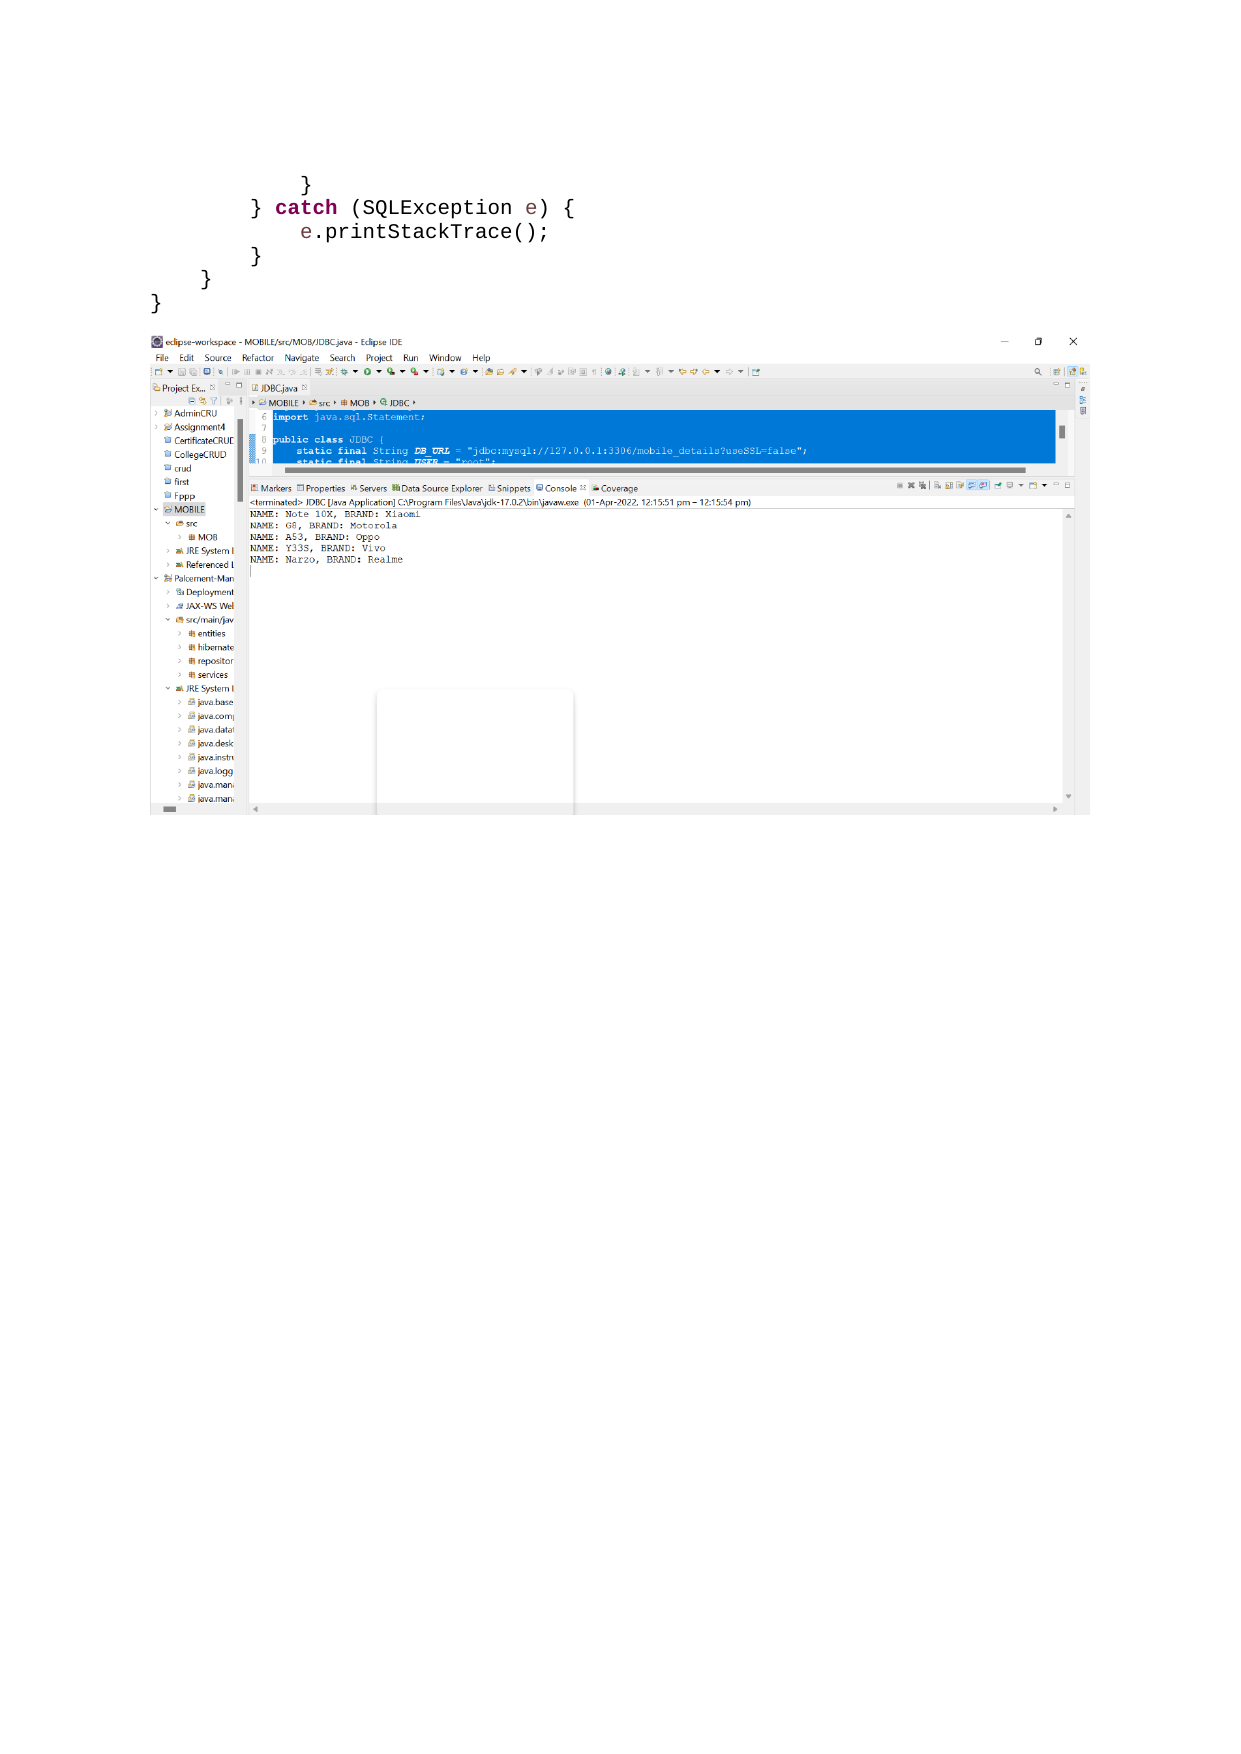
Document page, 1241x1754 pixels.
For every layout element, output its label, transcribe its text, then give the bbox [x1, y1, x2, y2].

text } catch (SQLException e) { [150, 197, 1090, 221]
picture [150, 334, 1091, 815]
text } [150, 292, 1090, 316]
text } [150, 268, 1090, 292]
text } [150, 174, 1090, 197]
text e.printStackTrace(); [150, 221, 1090, 244]
text } [150, 244, 1090, 268]
